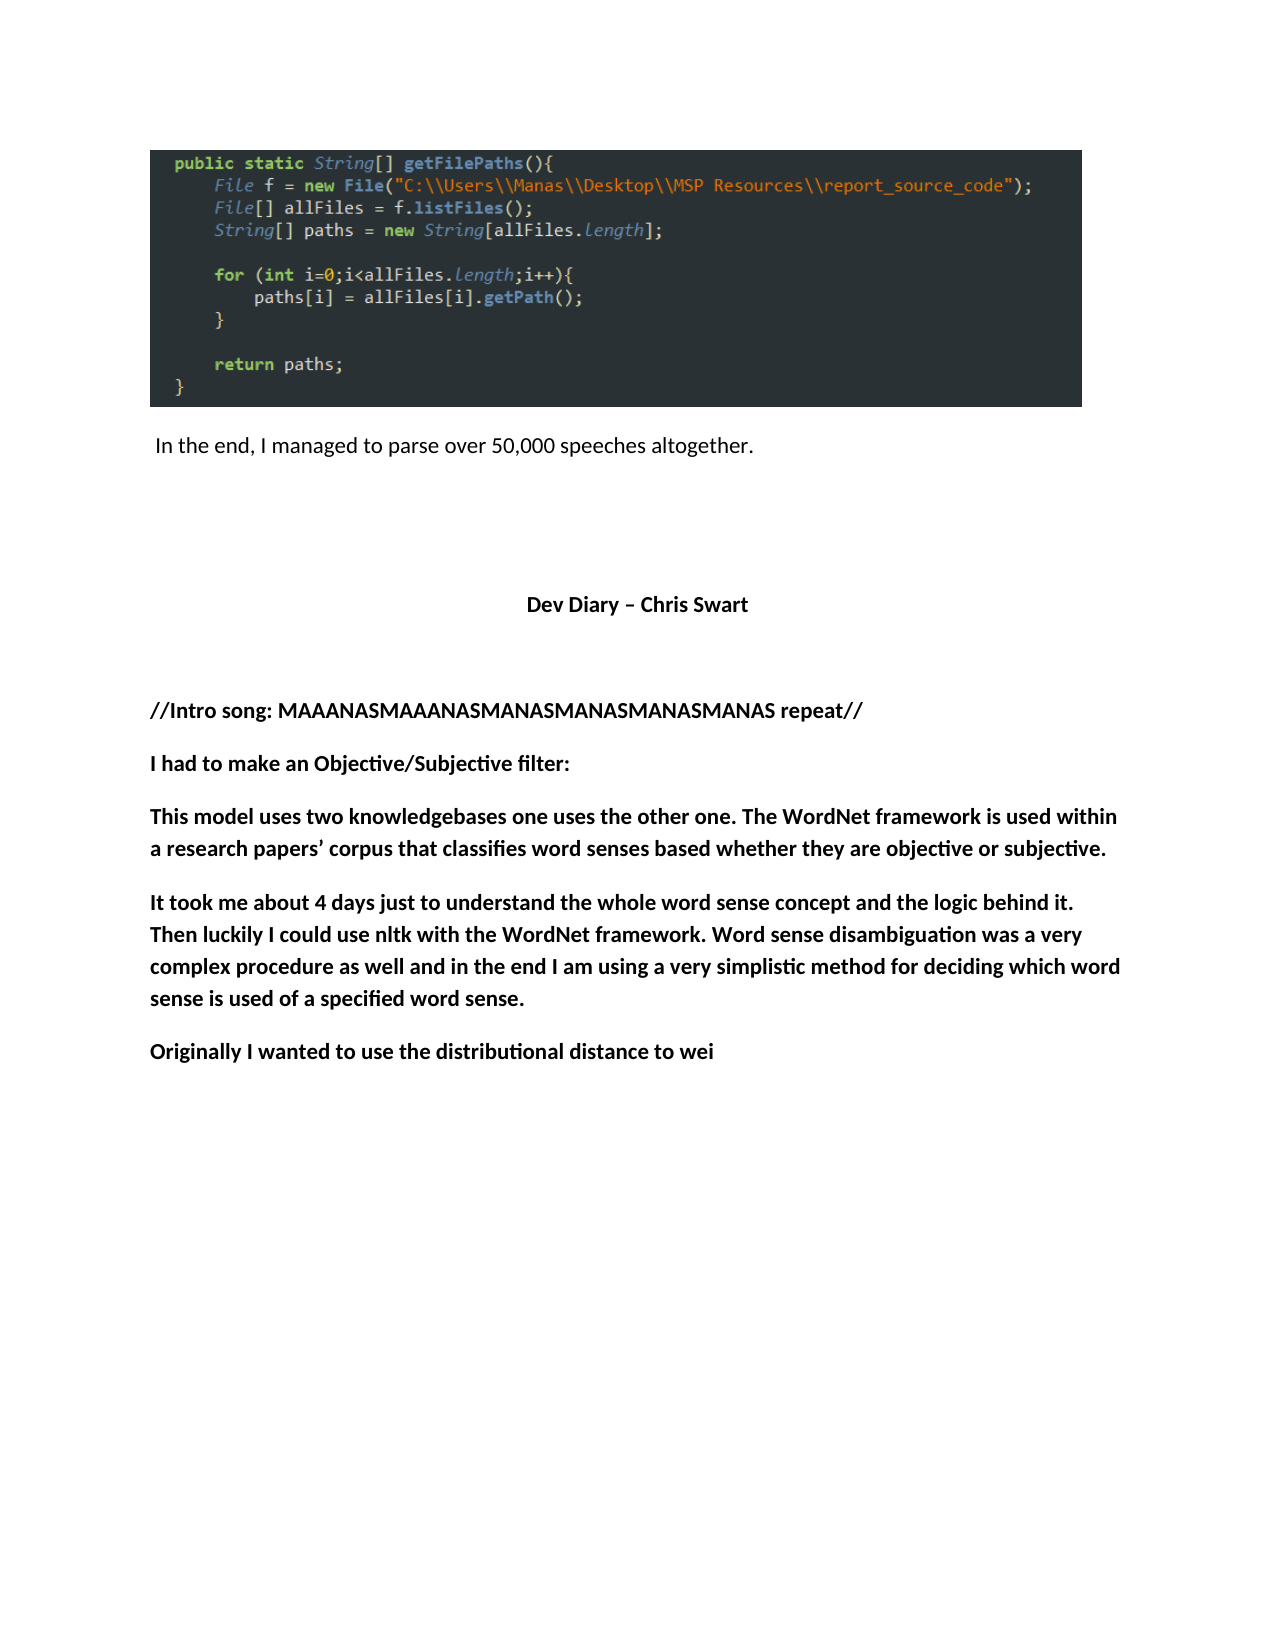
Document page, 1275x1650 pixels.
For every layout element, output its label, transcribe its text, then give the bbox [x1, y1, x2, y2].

text In the end, I managed to parse over 50,000 speeches altogether. [150, 431, 1125, 459]
text I had to make an Objective/Subjective filter: [150, 749, 1125, 777]
text Dev Diary – Chris Swart [150, 590, 1125, 618]
text //Intro song: MAAANASMAAANASMANASMANASMANASMANAS repeat// [150, 696, 1125, 724]
text This model uses two knowledgebases one uses the other one. The WordNet framework is used within a research papers’ corpus that classifies word senses based whether they are objective or subjective. [150, 802, 1125, 863]
text Originally I wanted to use the distributional distance to wei [150, 1037, 1125, 1065]
picture [150, 150, 1082, 407]
text It took me about 4 days just to understand the whole word sense concept and the logic behind it. Then luckily I could use nltk with the WordNet framework. Word sense disambiguation was a very complex procedure as well and in the end I am using a very simplistic method for deciding which word sense is used of a specified word sense. [150, 888, 1125, 1012]
